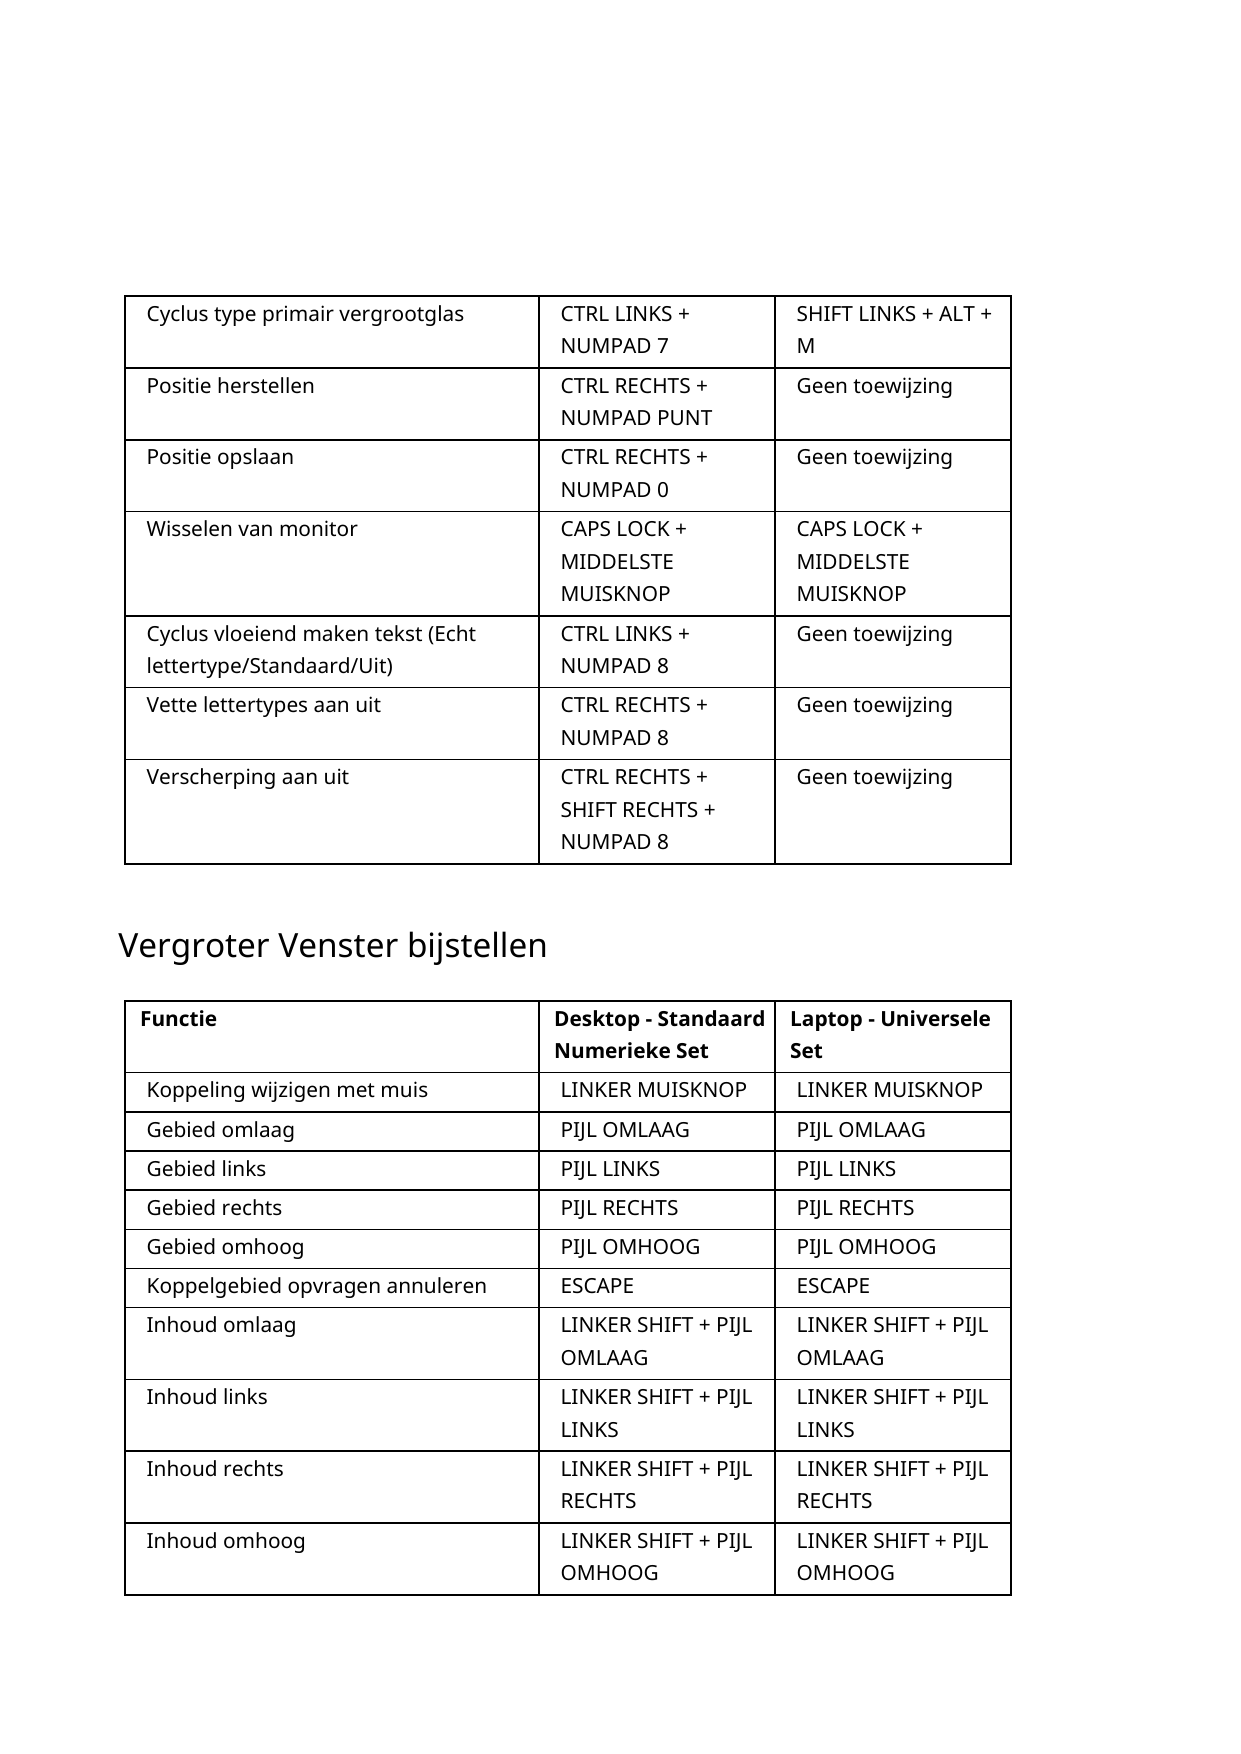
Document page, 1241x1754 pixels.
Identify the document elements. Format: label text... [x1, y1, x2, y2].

table_cell Cyclus vloeiend maken tekst (Echt lettertype/Standaard/Uit) [126, 617, 538, 687]
table_cell CTRL RECHTS + NUMPAD 8 [540, 688, 774, 758]
table_cell CTRL RECHTS + SHIFT RECHTS + NUMPAD 8 [540, 760, 774, 863]
table_cell Gebied omhoog [126, 1230, 538, 1268]
table_cell Inhoud omhoog [126, 1524, 538, 1594]
table_cell Koppelgebied opvragen annuleren [126, 1269, 538, 1307]
table_cell Inhoud rechts [126, 1452, 538, 1522]
table_cell LINKER SHIFT + PIJL OMLAAG [540, 1308, 774, 1379]
table_header Laptop - Universele Set [776, 1002, 1010, 1072]
table_cell PIJL OMLAAG [776, 1113, 1010, 1150]
subtitle Vergroter Venster bijstellen [118, 921, 1016, 967]
table_cell Gebied rechts [126, 1191, 538, 1228]
table_cell Cyclus type primair vergrootglas [126, 297, 538, 367]
table_cell PIJL OMHOOG [776, 1230, 1010, 1268]
table_cell CTRL RECHTS + NUMPAD PUNT [540, 369, 774, 439]
table_cell Wisselen van monitor [126, 512, 538, 615]
table_cell Gebied links [126, 1152, 538, 1189]
table_cell CTRL RECHTS + NUMPAD 0 [540, 441, 774, 511]
table_cell CTRL LINKS + NUMPAD 7 [540, 297, 774, 367]
table_cell Positie herstellen [126, 369, 538, 439]
table_cell PIJL OMLAAG [540, 1113, 774, 1150]
table_cell ESCAPE [540, 1269, 774, 1307]
table_header Desktop - Standaard Numerieke Set [540, 1002, 774, 1072]
table_cell Vette lettertypes aan uit [126, 688, 538, 758]
table_cell LINKER SHIFT + PIJL RECHTS [540, 1452, 774, 1522]
table_cell Inhoud links [126, 1380, 538, 1450]
table_cell Inhoud omlaag [126, 1308, 538, 1379]
table_cell ESCAPE [776, 1269, 1010, 1307]
table_cell PIJL OMHOOG [540, 1230, 774, 1268]
table_cell Positie opslaan [126, 441, 538, 511]
table_cell LINKER SHIFT + PIJL OMHOOG [776, 1524, 1010, 1594]
table_cell LINKER SHIFT + PIJL LINKS [540, 1380, 774, 1450]
table_cell CTRL LINKS + NUMPAD 8 [540, 617, 774, 687]
table_cell CAPS LOCK + MIDDELSTE MUISKNOP [540, 512, 774, 615]
table_cell Geen toewijzing [776, 617, 1010, 687]
table_cell Geen toewijzing [776, 441, 1010, 511]
table_cell Verscherping aan uit [126, 760, 538, 863]
table_cell LINKER MUISKNOP [540, 1073, 774, 1111]
table_cell PIJL RECHTS [776, 1191, 1010, 1228]
table_cell LINKER SHIFT + PIJL LINKS [776, 1380, 1010, 1450]
table_cell PIJL LINKS [776, 1152, 1010, 1189]
table_header Functie [126, 1002, 538, 1072]
table_cell LINKER MUISKNOP [776, 1073, 1010, 1111]
table_cell Gebied omlaag [126, 1113, 538, 1150]
table_cell Koppeling wijzigen met muis [126, 1073, 538, 1111]
table_cell LINKER SHIFT + PIJL RECHTS [776, 1452, 1010, 1522]
table_cell PIJL RECHTS [540, 1191, 774, 1228]
table_cell CAPS LOCK + MIDDELSTE MUISKNOP [776, 512, 1010, 615]
table_cell SHIFT LINKS + ALT + M [776, 297, 1010, 367]
table_cell Geen toewijzing [776, 688, 1010, 758]
table_cell Geen toewijzing [776, 369, 1010, 439]
table_cell PIJL LINKS [540, 1152, 774, 1189]
table_cell LINKER SHIFT + PIJL OMLAAG [776, 1308, 1010, 1379]
table_cell LINKER SHIFT + PIJL OMHOOG [540, 1524, 774, 1594]
table_cell Geen toewijzing [776, 760, 1010, 863]
